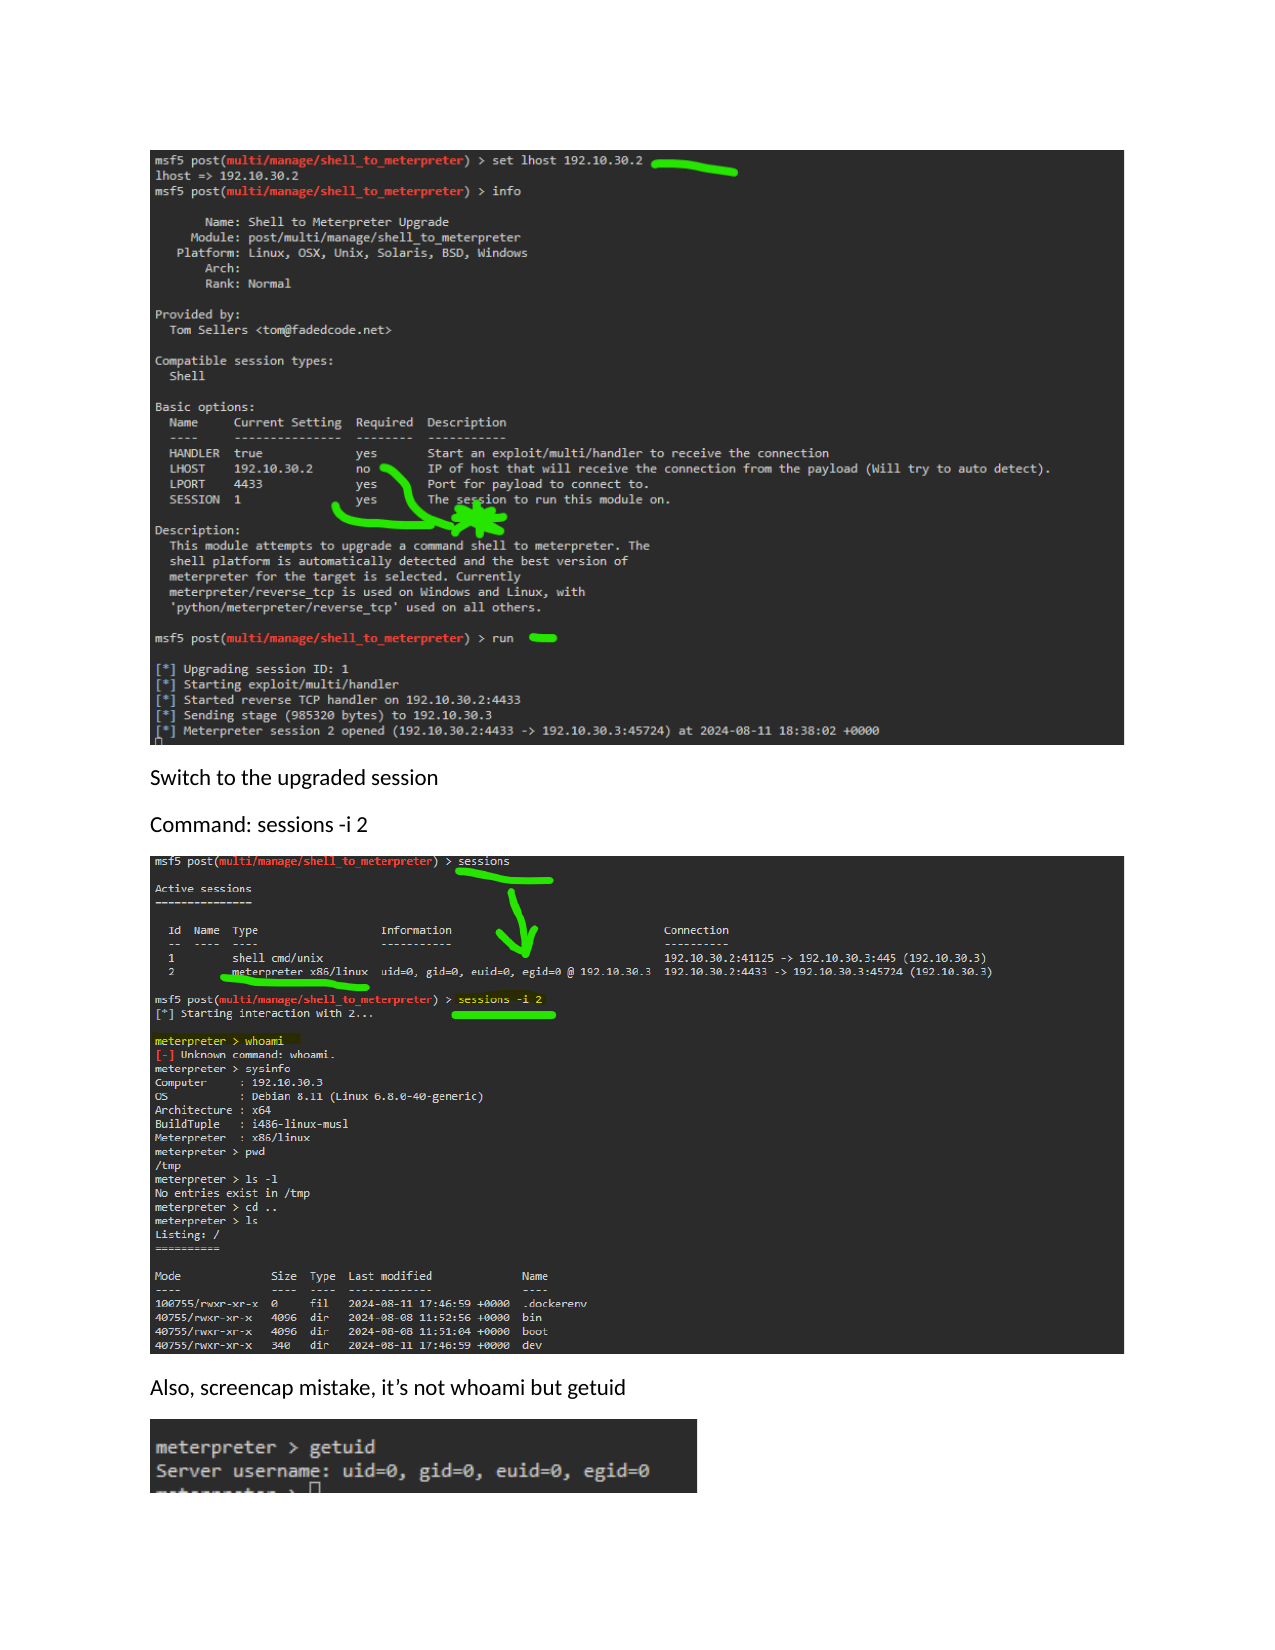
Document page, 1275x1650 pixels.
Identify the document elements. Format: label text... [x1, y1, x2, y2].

picture [150, 856, 1125, 1354]
text Command: sessions -i 2 [150, 810, 1125, 838]
picture [150, 150, 1125, 745]
text Also, screencap mistake, it’s not whoami but getuid [150, 1373, 1125, 1401]
picture [150, 1419, 698, 1493]
text Switch to the upgraded session [150, 763, 1125, 791]
